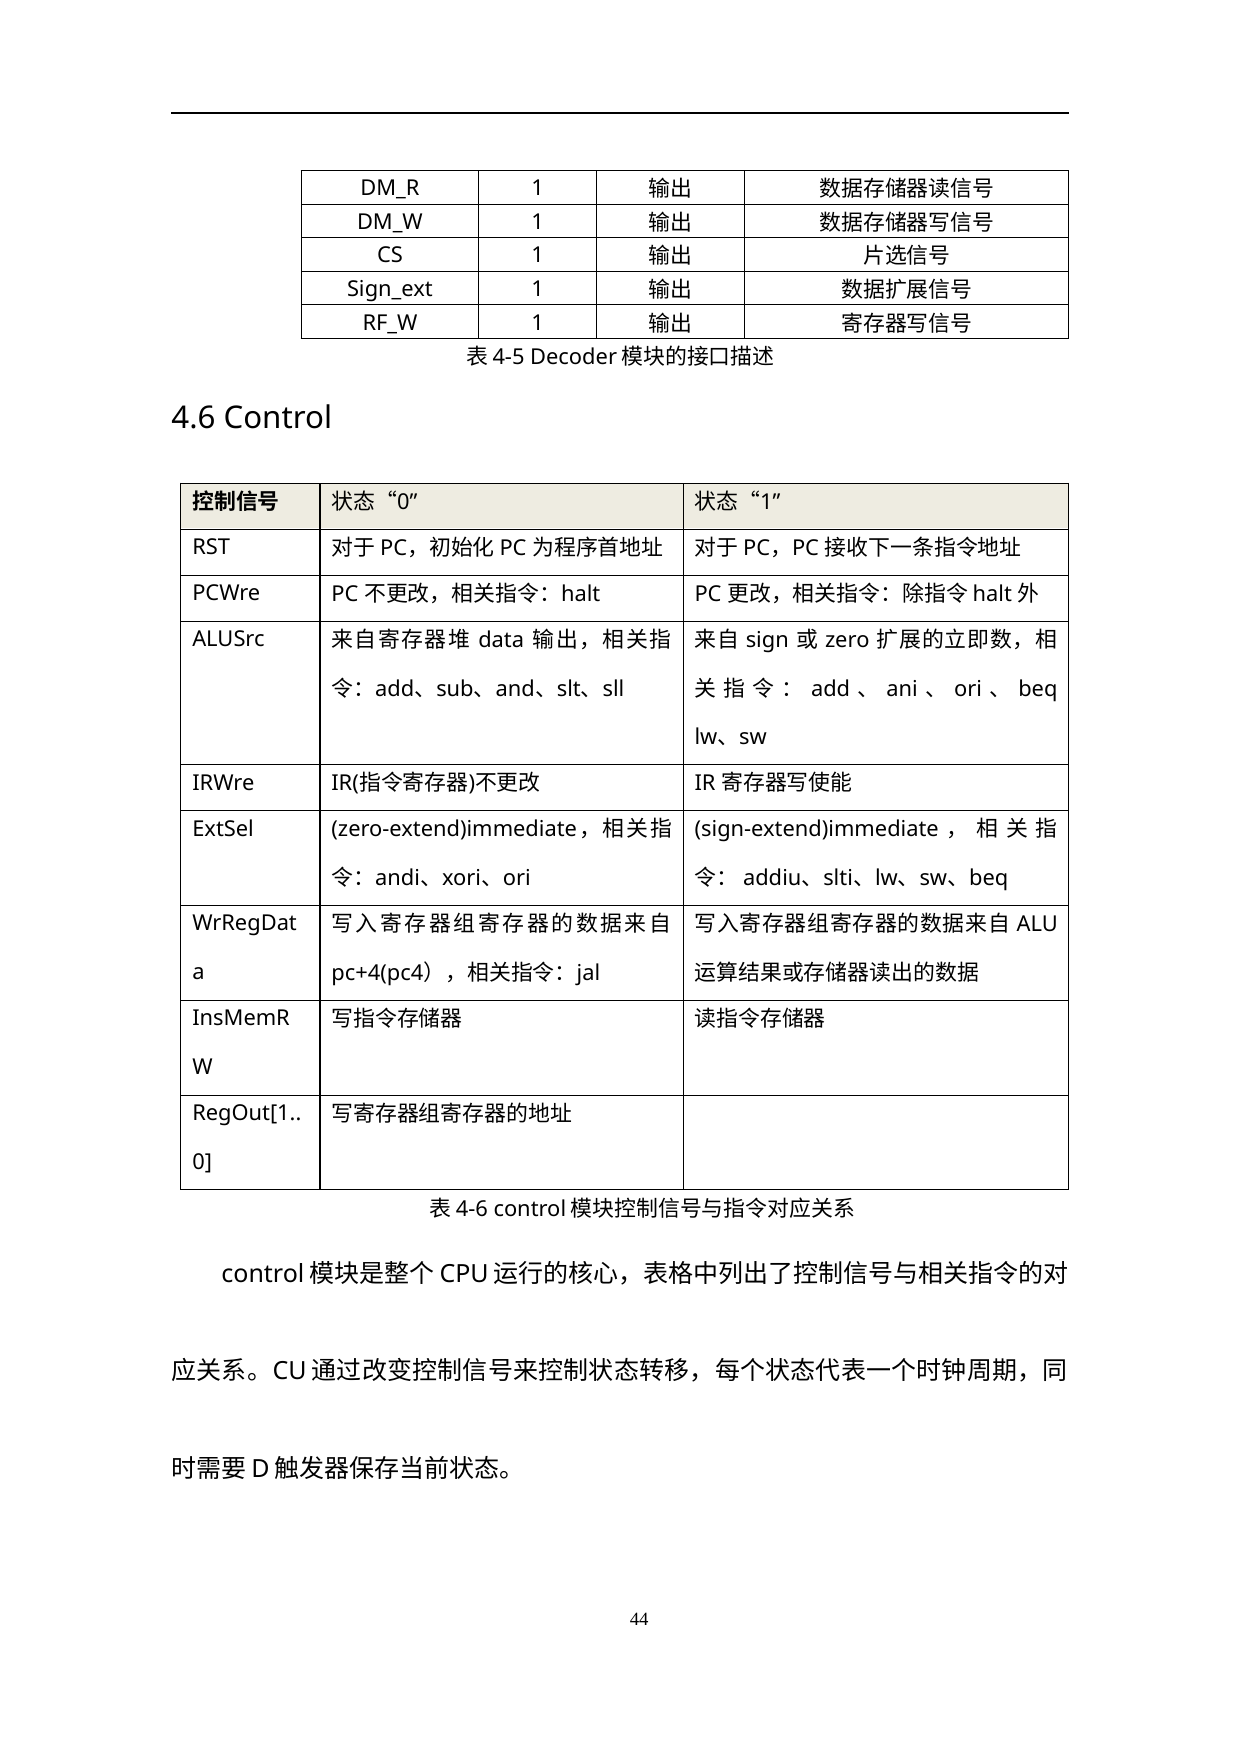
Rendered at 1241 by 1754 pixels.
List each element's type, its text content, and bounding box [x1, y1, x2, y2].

table_cell IR 寄存器写使能 [684, 765, 1068, 810]
table_cell 1 [479, 171, 596, 203]
table_header 状态“0” [321, 484, 683, 528]
table_cell 写寄存器组寄存器的地址 [321, 1096, 683, 1189]
table_cell PC 更改，相关指令：除指令 halt 外 [684, 576, 1068, 621]
text 表4-6 control模块控制信号与指令对应关系 [171, 1190, 1069, 1223]
table_cell 对于 PC，PC 接收下一条指令地址 [684, 530, 1068, 574]
table_cell 1 [479, 272, 596, 304]
table_cell 输出 [597, 205, 744, 237]
table_cell 数据存储器写信号 [745, 205, 1068, 237]
table_cell 片选信号 [745, 238, 1068, 271]
table_cell 写指令存储器 [321, 1001, 683, 1094]
table_cell RST [181, 530, 319, 574]
table_cell 对于 PC，初始化 PC 为程序首地址 [321, 530, 683, 574]
table_cell 1 [479, 205, 596, 237]
table_cell 来自 sign 或 zero 扩展的立即数，相关指令：add、ani、ori、beq lw、sw [684, 622, 1068, 764]
table_cell DM_W [302, 205, 478, 237]
table_cell DM_R [302, 171, 478, 203]
table_cell InsMemRW [181, 1001, 319, 1094]
text 表4-5 Decoder模块的接口描述 [171, 339, 1069, 371]
table_header 控制信号 [181, 484, 319, 528]
table_cell (sign-extend)immediate，相关指令： addiu、slti、lw、sw、beq [684, 811, 1068, 905]
table_cell 输出 [597, 305, 744, 338]
table_cell 写入寄存器组寄存器的数据来自 ALU 运算结果或存储器读出的数据 [684, 906, 1068, 1000]
text control模块是整个CPU运行的核心，表格中列出了控制信号与相关指令的对应关系。CU通过改变控制信号来控制状态转移，每个状态代表一个时钟周期，同时需要D触发器保存当前状态。 [171, 1239, 1069, 1499]
table_cell IR(指令寄存器)不更改 [321, 765, 683, 810]
table_cell Sign_ext [302, 272, 478, 304]
table_cell RegOut[1..0] [181, 1096, 319, 1189]
table_cell 数据存储器读信号 [745, 171, 1068, 203]
table_cell CS [302, 238, 478, 271]
table_cell 输出 [597, 272, 744, 304]
table_cell (zero-extend)immediate，相关指令：andi、xori、ori [321, 811, 683, 905]
table_cell 寄存器写信号 [745, 305, 1068, 338]
table_cell 1 [479, 305, 596, 338]
table_cell 来自寄存器堆 data 输出，相关指令：add、sub、and、slt、sll [321, 622, 683, 764]
table_cell [684, 1096, 1068, 1189]
table_cell PCWre [181, 576, 319, 621]
table_cell 1 [479, 238, 596, 271]
table_cell 数据扩展信号 [745, 272, 1068, 304]
table_cell ExtSel [181, 811, 319, 905]
table_cell PC 不更改，相关指令：halt [321, 576, 683, 621]
table_cell 读指令存储器 [684, 1001, 1068, 1094]
table_cell IRWre [181, 765, 319, 810]
table_cell ALUSrc [181, 622, 319, 764]
table_cell 输出 [597, 238, 744, 271]
table_cell WrRegData [181, 906, 319, 1000]
table_header 状态“1” [684, 484, 1068, 528]
table_cell RF_W [302, 305, 478, 338]
subtitle 4.6 Control [171, 384, 1069, 449]
table_cell 输出 [597, 171, 744, 203]
table_cell 写入寄存器组寄存器的数据来自pc+4(pc4），相关指令：jal [321, 906, 683, 1000]
